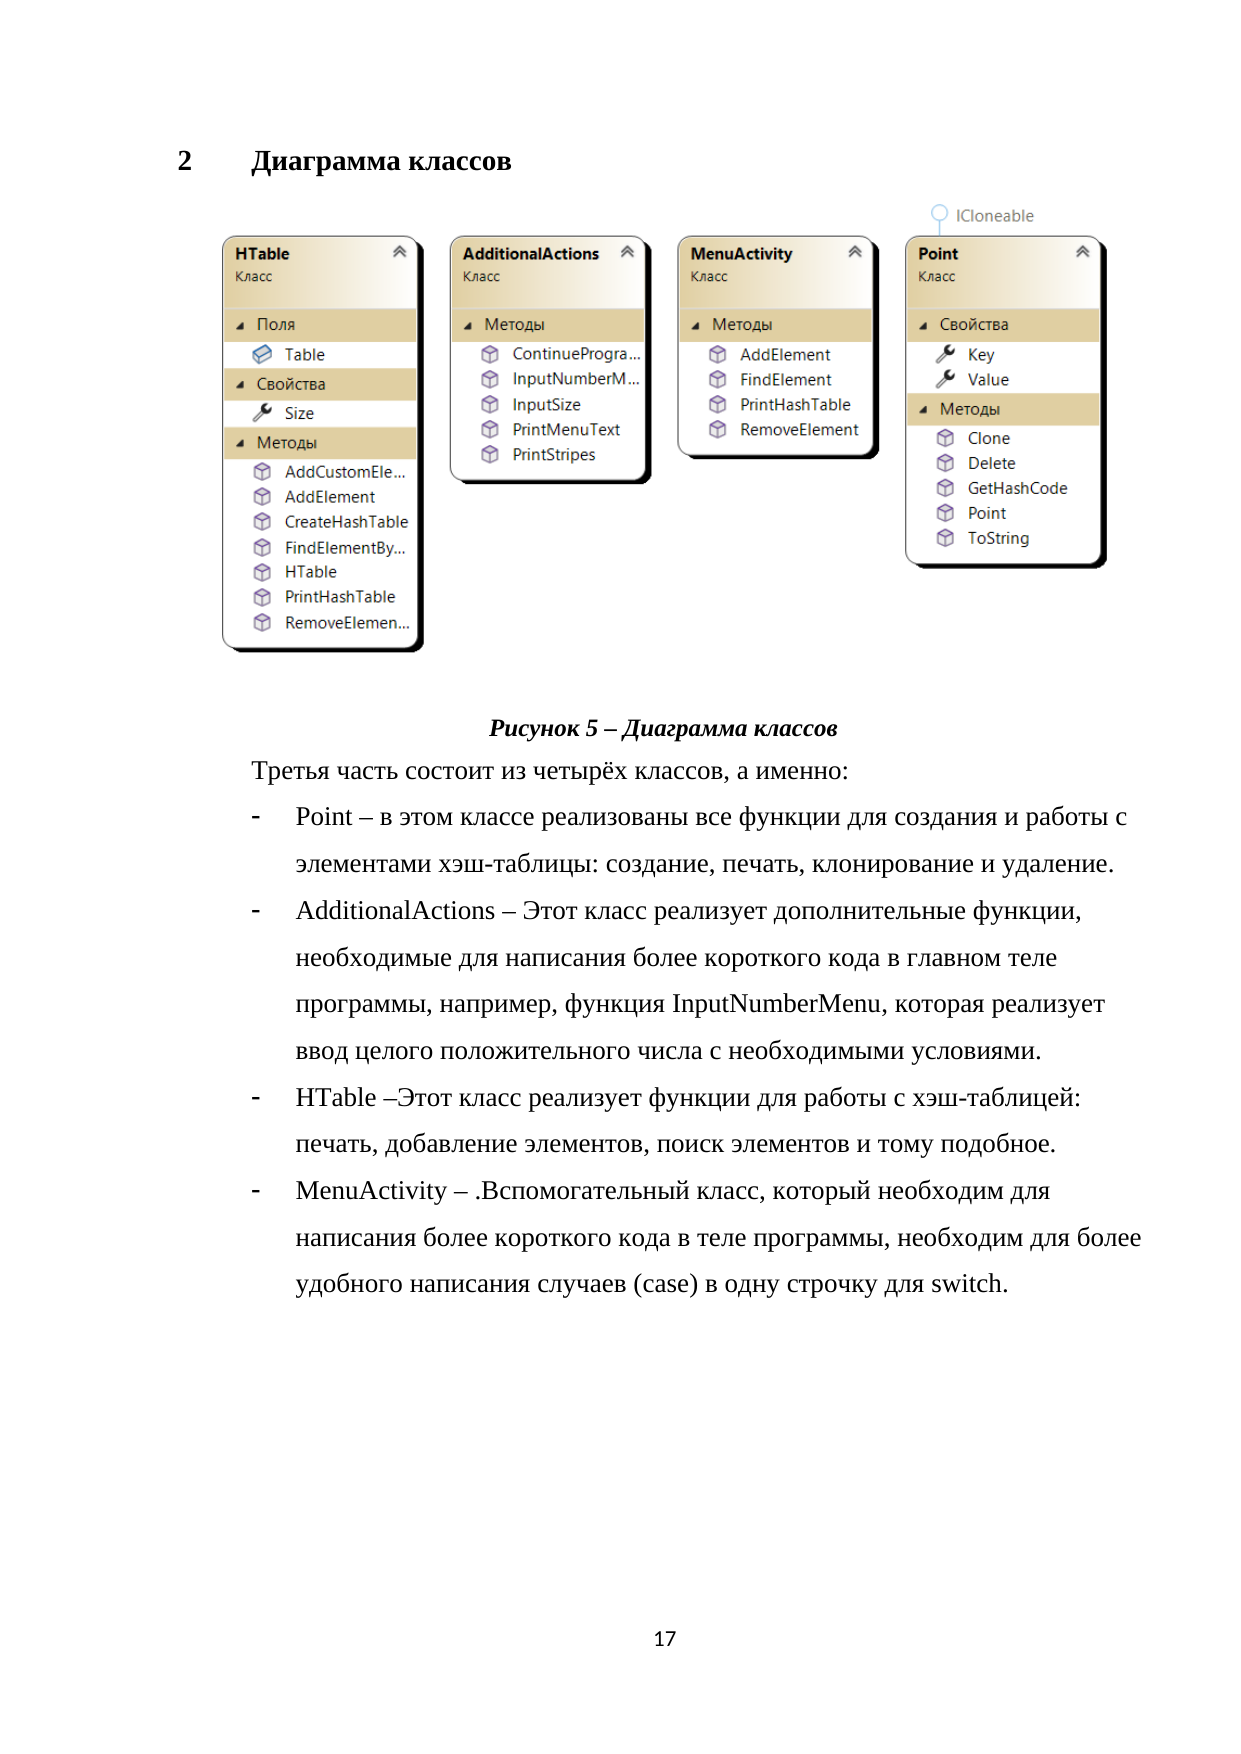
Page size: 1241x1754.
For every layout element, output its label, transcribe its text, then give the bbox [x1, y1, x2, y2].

text Рисунок 5 – Диаграмма классов [177, 713, 1152, 741]
list HTable –Этот класс реализует функции для работы с хэш-таблицей: печать, добавление элементов, поиск элементов и тому подобное. [251, 1081, 1152, 1159]
text 2 Диаграмма классов [177, 143, 1152, 177]
list AdditionalActions – Этот класс реализует дополнительные функции, необходимые для написания более короткого кода в главном теле программы, например, функция InputNumberMenu, которая реализует ввод целого положительного числа с необходимыми условиями. [251, 894, 1152, 1065]
list Point – в этом классе реализованы все функции для создания и работы с элементами хэш-таблицы: создание, печать, клонирование и удаление. [251, 801, 1152, 878]
text Третья часть состоит из четырёх классов, а именно: [177, 754, 1152, 785]
list MenuActivity – .Вспомогательный класс, который необходим для написания более короткого кода в теле программы, необходим для более удобного написания случаев (case) в одну строчку для switch. [251, 1174, 1152, 1299]
picture [195, 189, 1134, 711]
